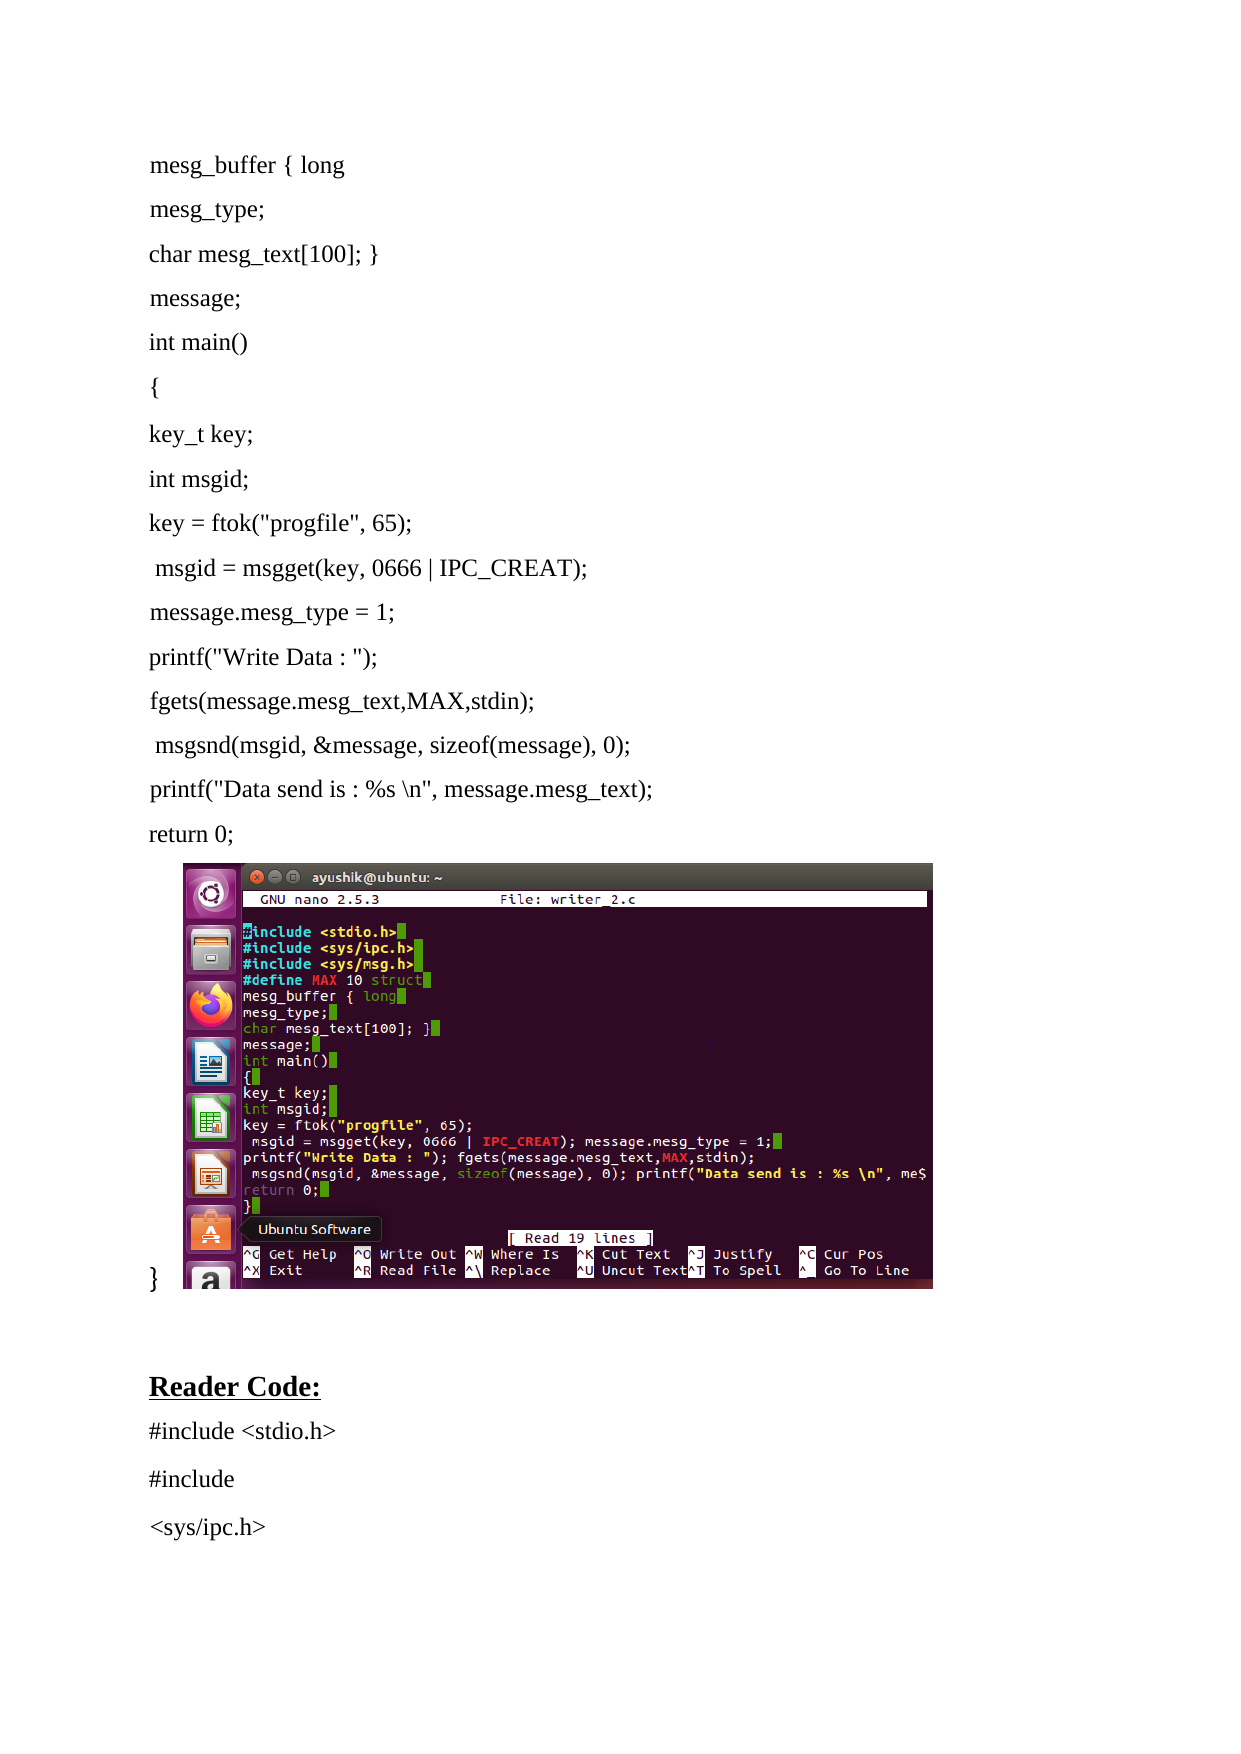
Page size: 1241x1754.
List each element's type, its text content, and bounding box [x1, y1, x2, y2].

text msgid = msgget(key, 0666 | IPC_CREAT); message.mesg_type = 1; [148, 553, 736, 626]
text Reader Code: [148, 1369, 1090, 1403]
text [148, 1464, 342, 1541]
text int msgid; [148, 464, 301, 493]
text } [148, 863, 1090, 1296]
text key = ftok("progfile", 65); [148, 508, 736, 537]
text return 0; [148, 819, 736, 848]
text #include <stdio.h> [148, 1416, 1090, 1445]
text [148, 150, 397, 223]
text { [148, 372, 1090, 401]
text int main() [148, 327, 397, 356]
text msgsnd(msgid, &message, sizeof(message), 0); printf("Data send is : %s \n", message.mesg_text); [148, 730, 736, 803]
text printf("Write Data : "); fgets(message.mesg_text,MAX,stdin); [148, 642, 736, 714]
text key_t key; [148, 419, 301, 448]
text char mesg_text[100]; } message; [148, 239, 397, 312]
